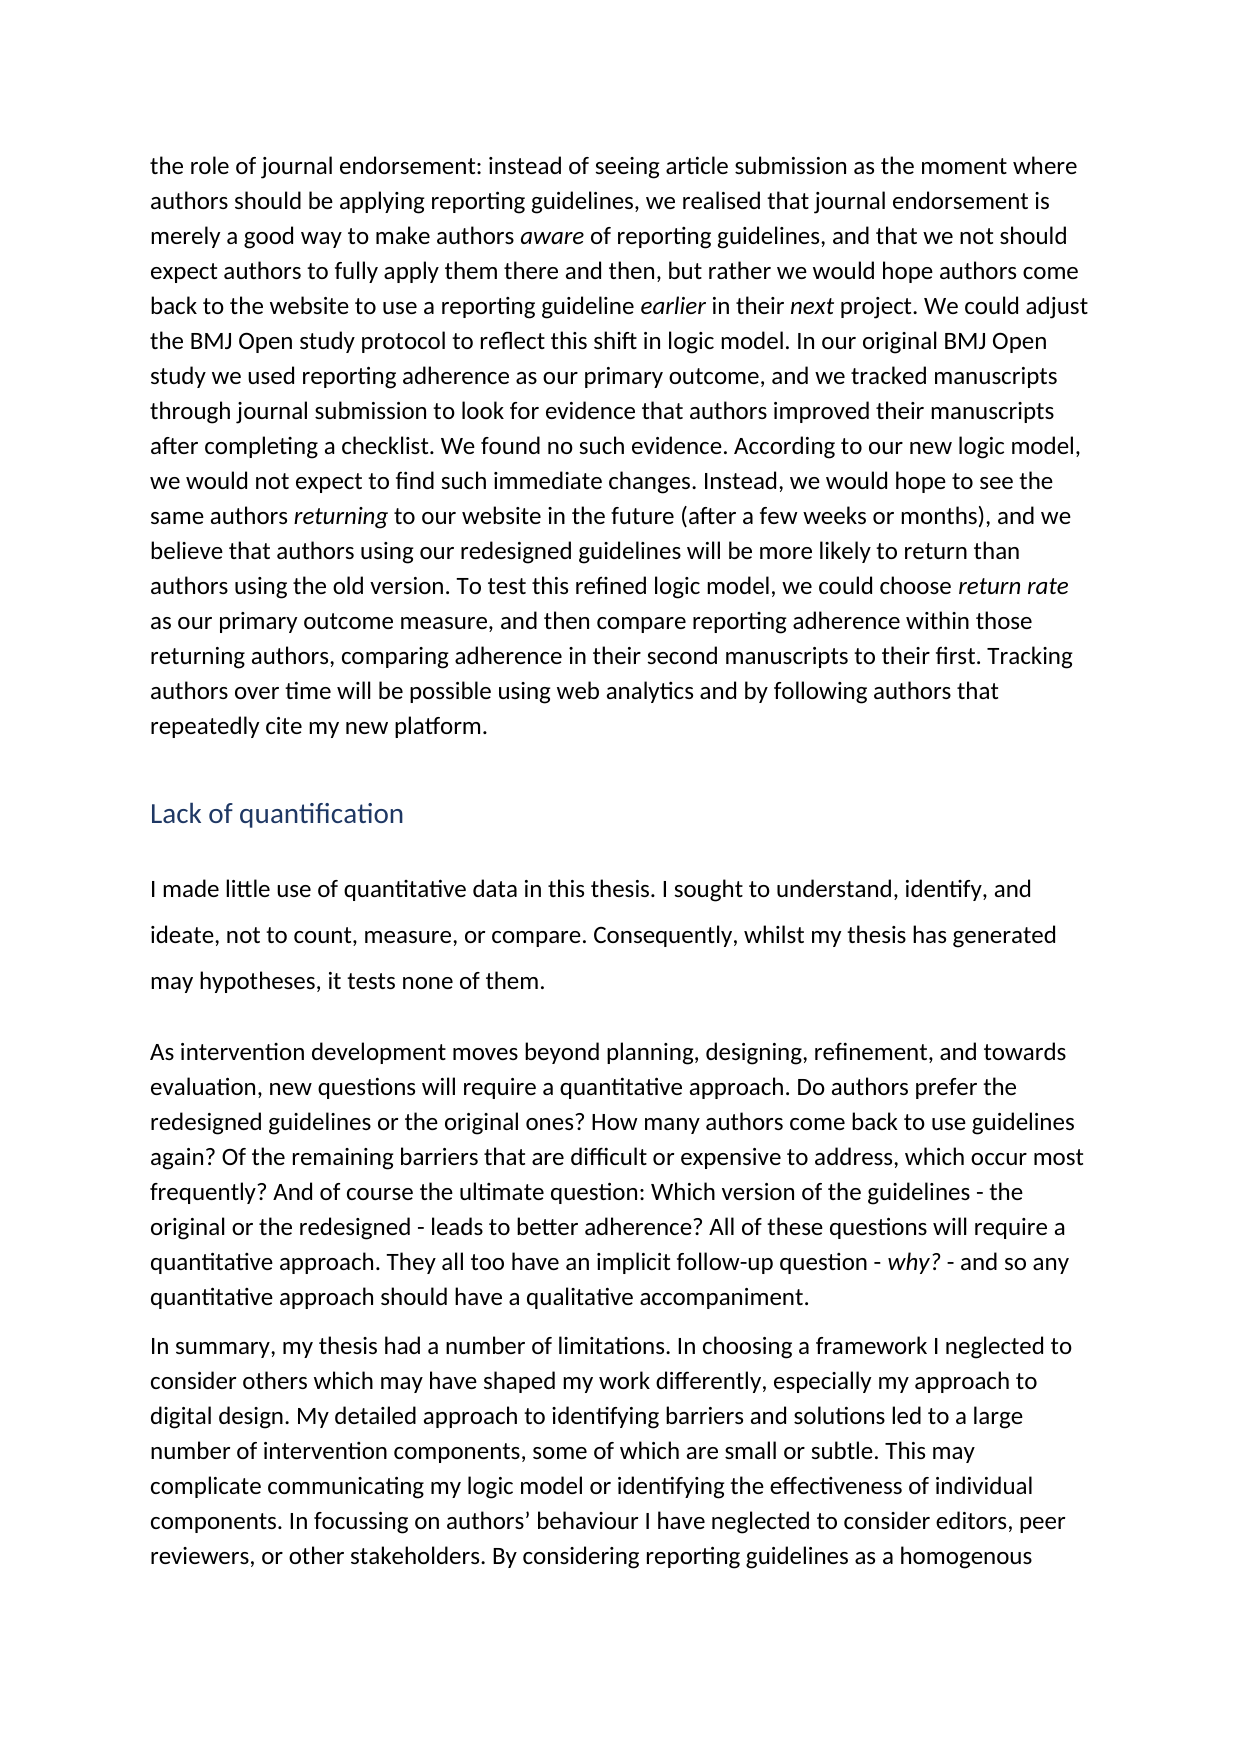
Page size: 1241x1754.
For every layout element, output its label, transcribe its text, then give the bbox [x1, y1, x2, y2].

subtitle Lack of quantification [150, 795, 1090, 831]
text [150, 150, 1090, 741]
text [150, 1330, 1090, 1571]
text As intervention development moves beyond planning, designing, refinement, and towards evaluation, new questions will require a quantitative approach. Do authors prefer the redesigned guidelines or the original ones? How many authors come back to use guidelines again? Of the remaining barriers that are difficult or expensive to address, which occur most frequently? And of course the ultimate question: Which version of the guidelines - the original or the redesigned - leads to better adherence? All of these questions will require a quantitative approach. They all too have an implicit follow-up question - why? - and so any quantitative approach should have a qualitative accompaniment. [150, 1036, 1090, 1311]
